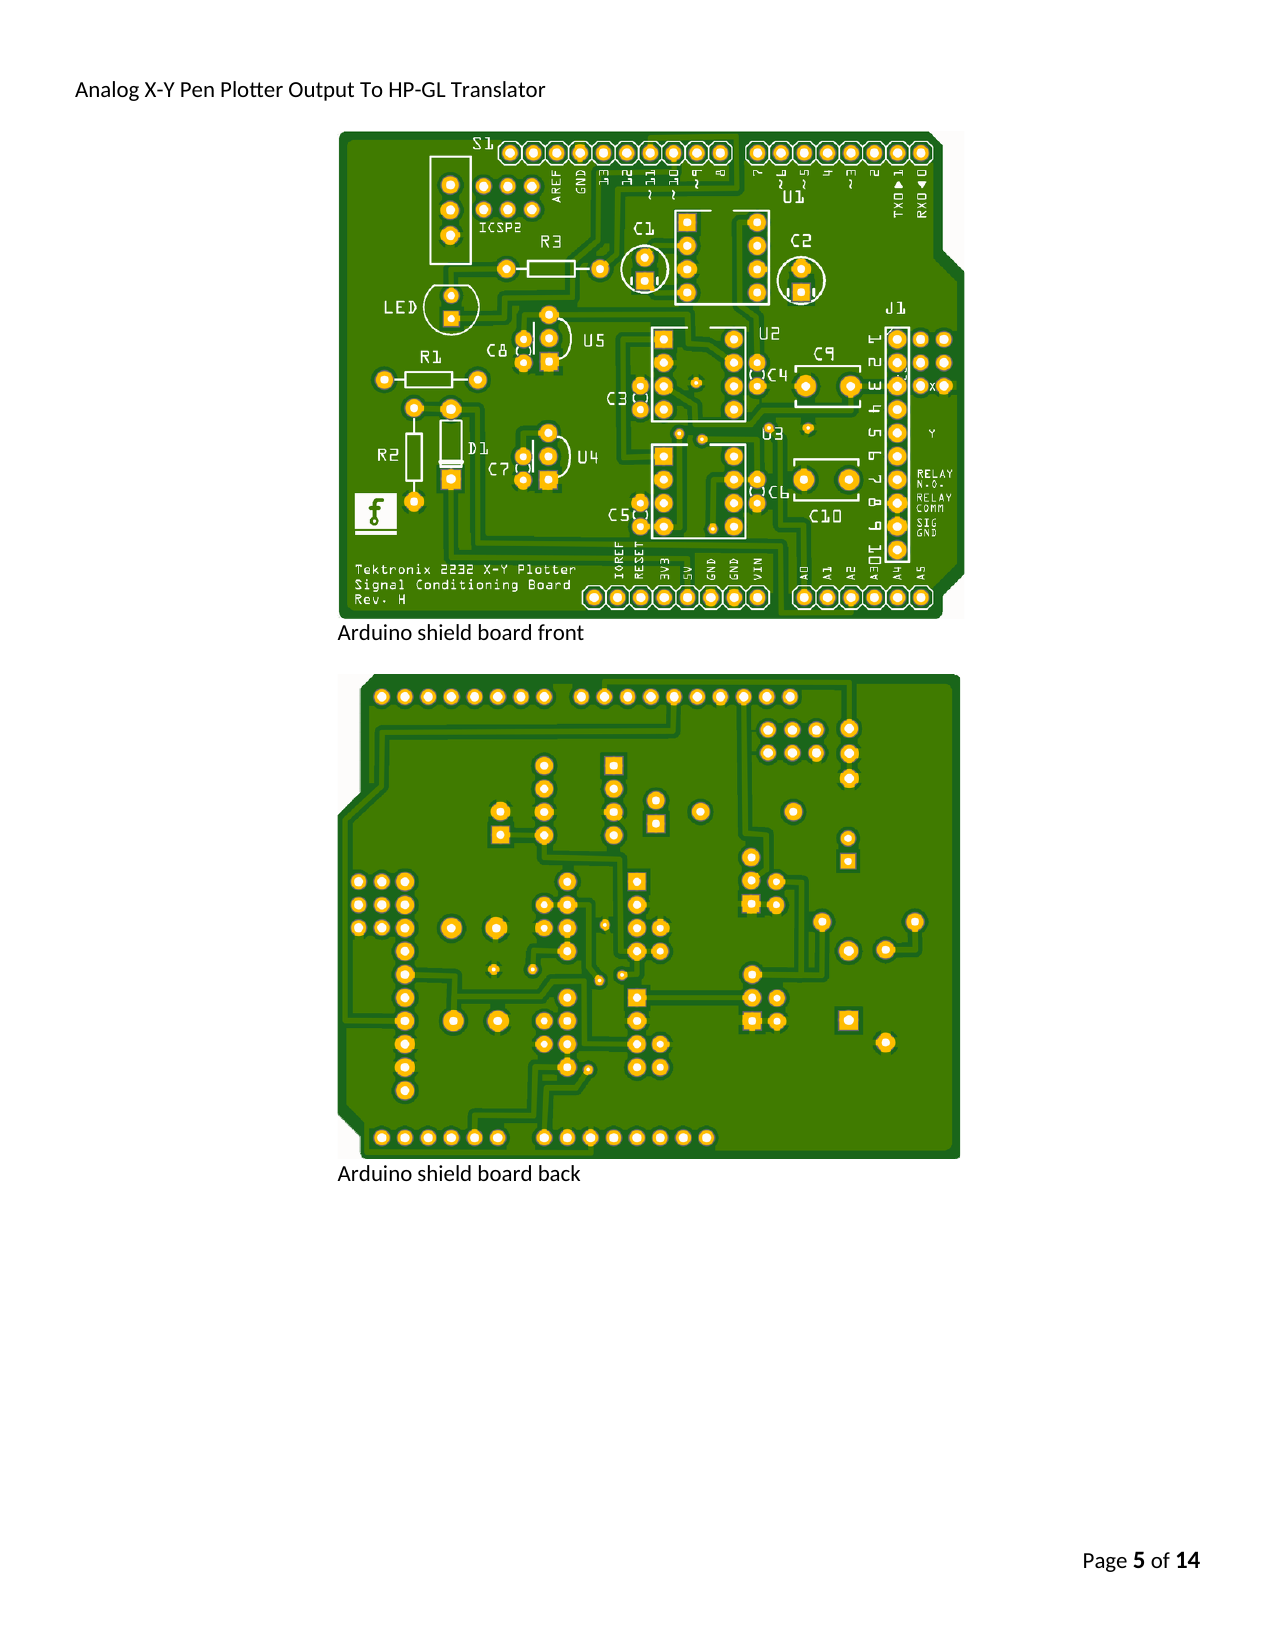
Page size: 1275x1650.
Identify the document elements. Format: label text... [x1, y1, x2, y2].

picture [337, 131, 965, 619]
text Arduino shield board front [337, 618, 1200, 647]
picture [337, 674, 961, 1159]
text Arduino shield board back [337, 1159, 1200, 1187]
